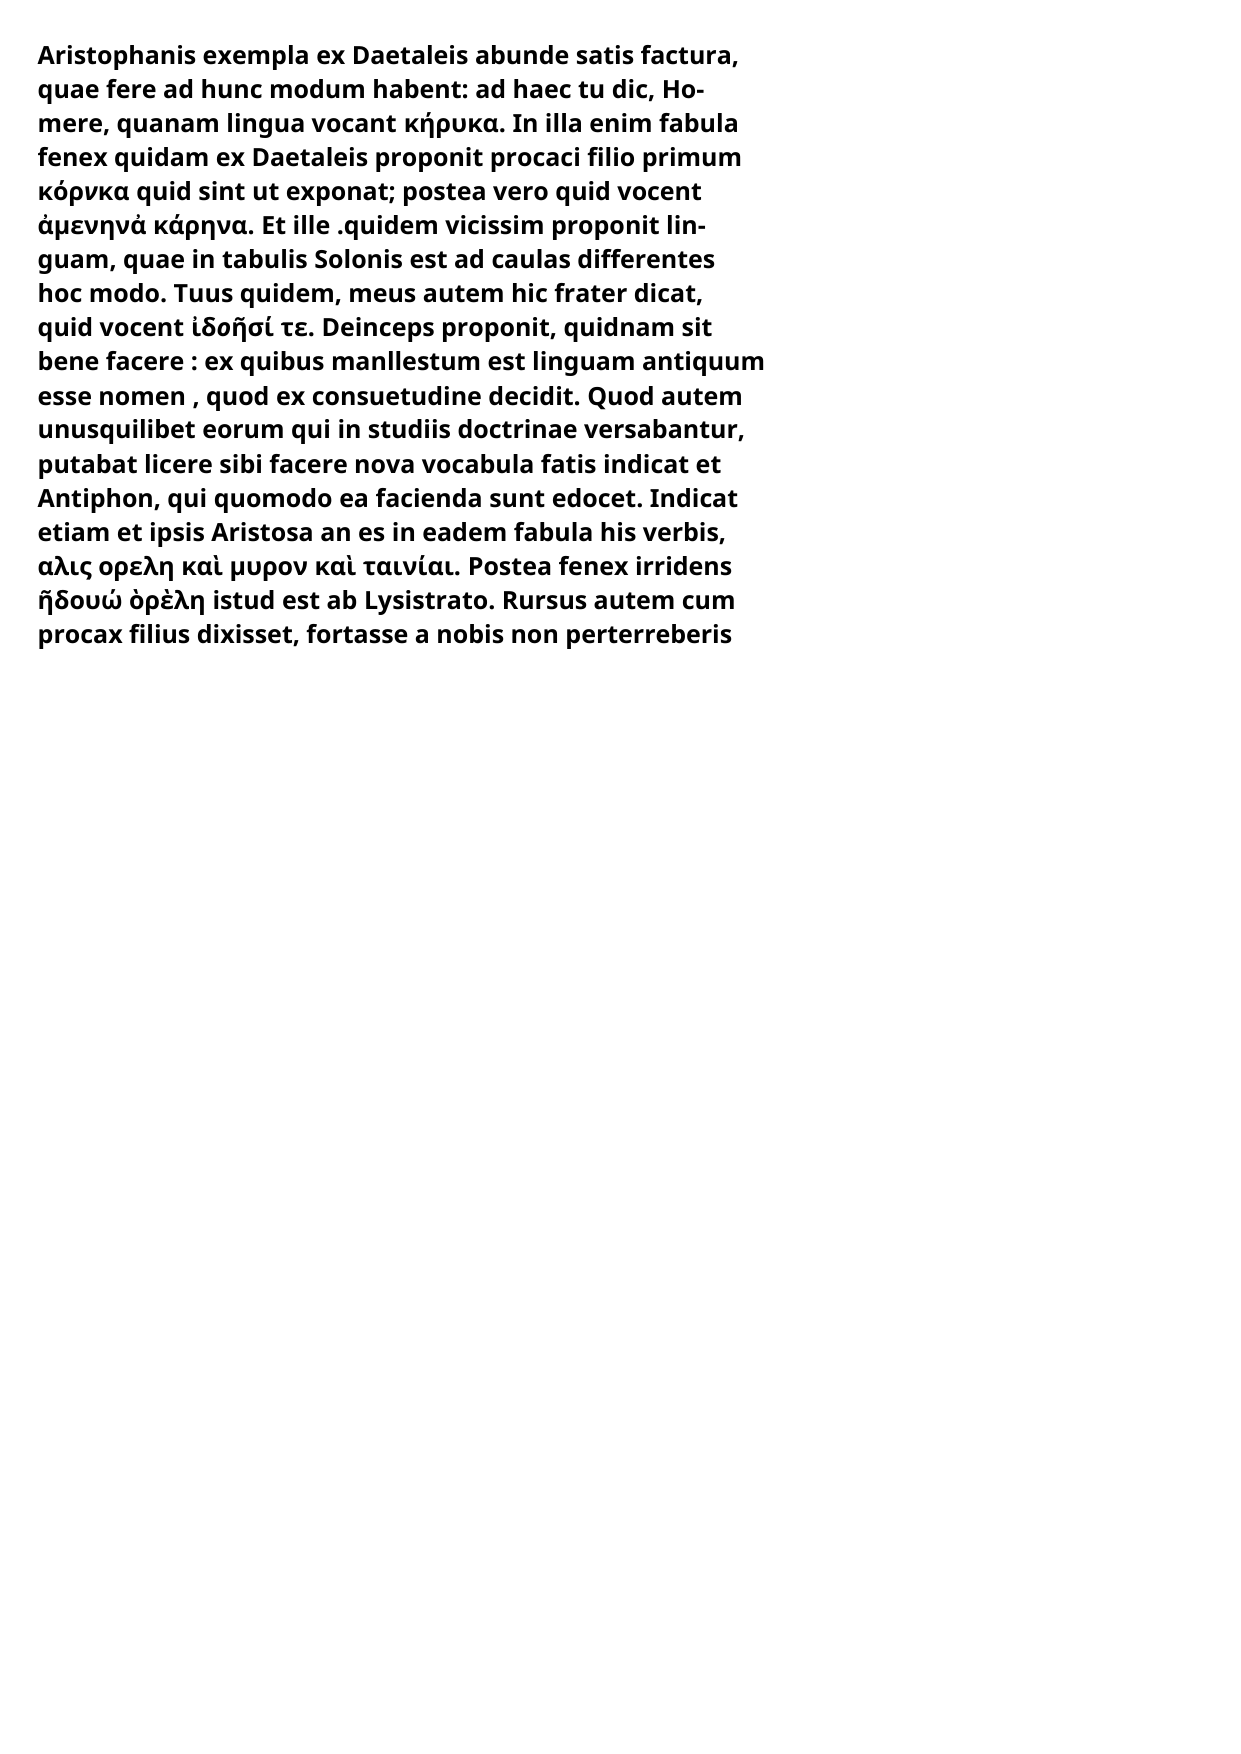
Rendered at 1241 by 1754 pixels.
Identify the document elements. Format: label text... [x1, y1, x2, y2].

text Aristophanis exempla ex Daetaleis abunde satis factura, quae fere ad hunc modum habent: ad haec tu dic, Ho- mere, quanam lingua vocant κήρυκα. In illa enim fabula fenex quidam ex Daetaleis proponit procaci filio primum κόρνκα quid sint ut exponat; postea vero quid vocent ἀμενηνἀ κάρηνα. Et ille .quidem vicissim proponit lin- guam, quae in tabulis Solonis est ad caulas differentes hoc modo. Tuus quidem, meus autem hic frater dicat, quid vocent ἰδοῆσί τε. Deinceps proponit, quidnam sit bene facere : ex quibus manllestum est linguam antiquum esse nomen , quod ex consuetudine decidit. Quod autem unusquilibet eorum qui in studiis doctrinae versabantur, putabat licere sibi facere nova vocabula fatis indicat et Antiphon, qui quomodo ea facienda sunt edocet. Indicat etiam et ipsis Aristosa an es in eadem fabula his verbis, αλις ορελη καὶ μυρον καὶ ταινίαι. Postea fenex irridens ῆδουώ ὸρὲλη istud est ab Lysistrato. Rursus autem cum procax filius dixisset, fortasse a nobis non perterreberis [37, 37, 1203, 651]
